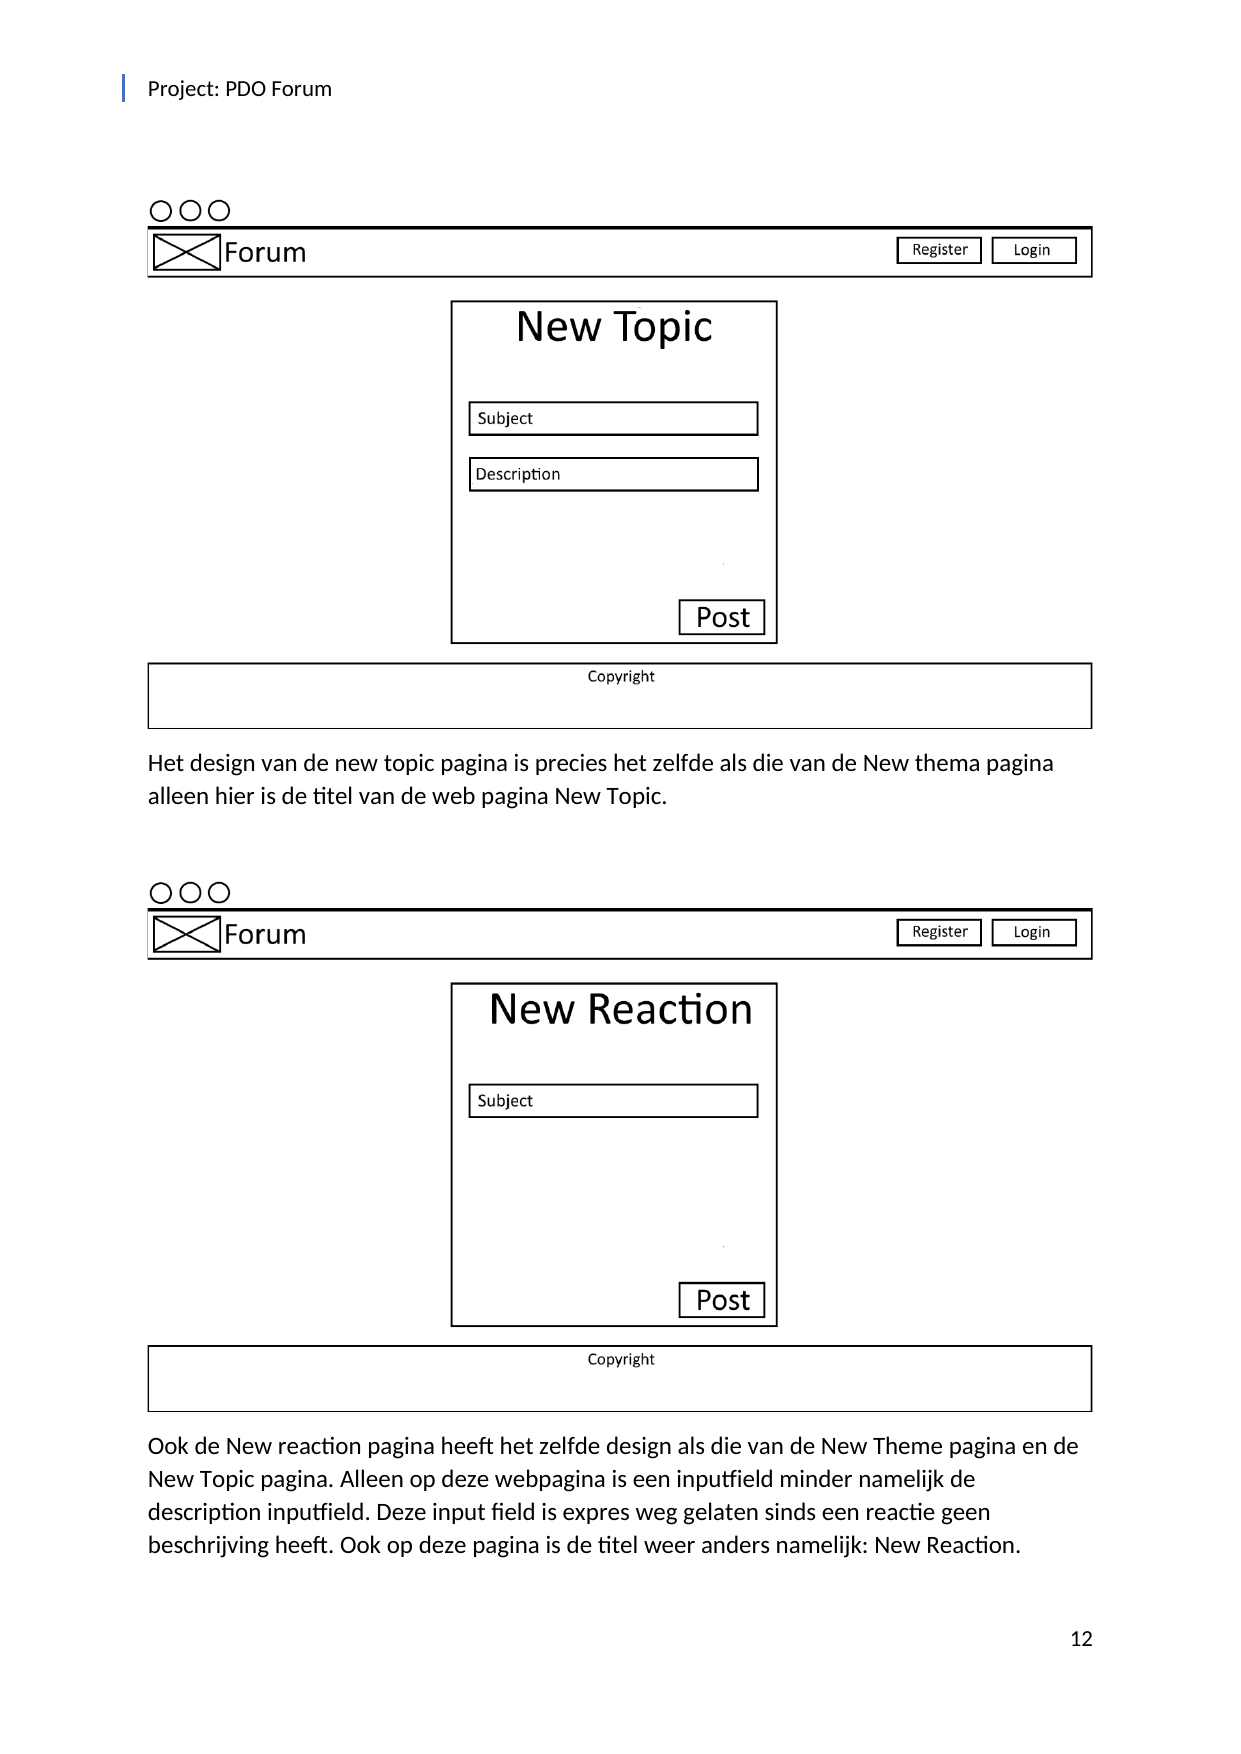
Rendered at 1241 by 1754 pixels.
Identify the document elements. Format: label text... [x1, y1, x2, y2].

text Ook de New reaction pagina heeft het zelfde design als die van de New Theme pagina en de New Topic pagina. Alleen op deze webpagina is een inputfield minder namelijk de description inputfield. Deze input field is expres weg gelaten sinds een reactie geen beschrijving heeft. Ook op deze pagina is de titel weer anders namelijk: New Reaction. [148, 1430, 1093, 1559]
picture [147, 879, 1093, 1412]
text Het design van de new topic pagina is precies het zelfde als die van de New thema pagina alleen hier is de titel van de web pagina New Topic. [148, 748, 1093, 811]
picture [147, 197, 1093, 729]
